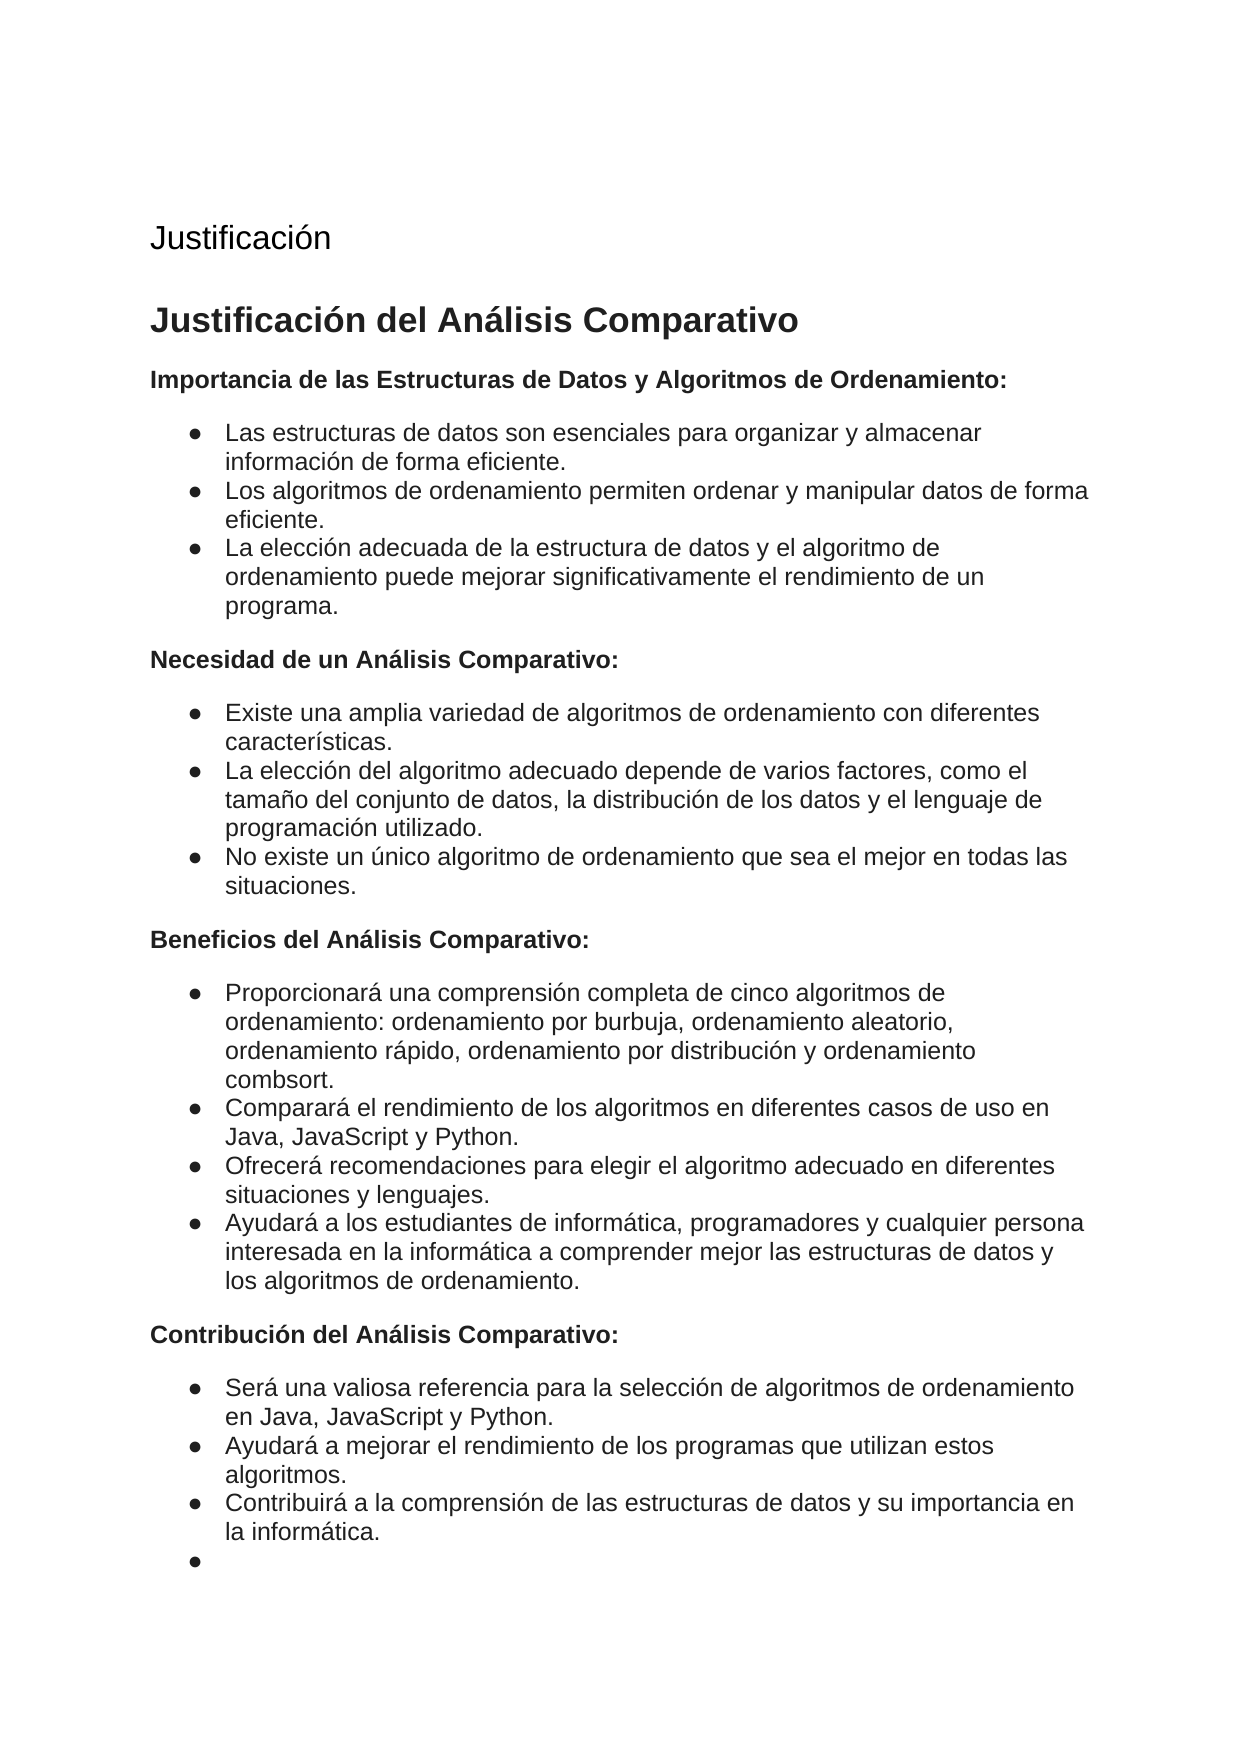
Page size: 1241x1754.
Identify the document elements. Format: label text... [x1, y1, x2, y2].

list Será una valiosa referencia para la selección de algoritmos de ordenamiento en Java, JavaScript y Python. [187, 1373, 1090, 1431]
text Beneficios del Análisis Comparativo: [150, 924, 1090, 953]
list Las estructuras de datos son esenciales para organizar y almacenar información de forma eficiente. [187, 418, 1090, 476]
subtitle Justificación [150, 218, 1090, 256]
list La elección adecuada de la estructura de datos y el algoritmo de ordenamiento puede mejorar significativamente el rendimiento de un programa. [187, 533, 1090, 619]
list Ofrecerá recomendaciones para elegir el algoritmo adecuado en diferentes situaciones y lenguajes. [187, 1151, 1090, 1208]
list La elección del algoritmo adecuado depende de varios factores, como el tamaño del conjunto de datos, la distribución de los datos y el lenguaje de programación utilizado. [187, 756, 1090, 842]
list Los algoritmos de ordenamiento permiten ordenar y manipular datos de forma eficiente. [187, 476, 1090, 533]
list Existe una amplia variedad de algoritmos de ordenamiento con diferentes características. [187, 698, 1090, 756]
list Ayudará a mejorar el rendimiento de los programas que utilizan estos algoritmos. [187, 1431, 1090, 1488]
text Contribución del Análisis Comparativo: [150, 1319, 1090, 1348]
list Contribuirá a la comprensión de las estructuras de datos y su importancia en la informática. [187, 1488, 1090, 1546]
list Proporcionará una comprensión completa de cinco algoritmos de ordenamiento: ordenamiento por burbuja, ordenamiento aleatorio, ordenamiento rápido, ordenamiento por distribución y ordenamiento combsort. [187, 978, 1090, 1093]
subtitle Justificación del Análisis Comparativo [150, 299, 1090, 339]
text Necesidad de un Análisis Comparativo: [150, 644, 1090, 673]
text Importancia de las Estructuras de Datos y Algoritmos de Ordenamiento: [150, 364, 1090, 393]
list Comparará el rendimiento de los algoritmos en diferentes casos de uso en Java, JavaScript y Python. [187, 1093, 1090, 1151]
list No existe un único algoritmo de ordenamiento que sea el mejor en todas las situaciones. [187, 842, 1090, 899]
list Ayudará a los estudiantes de informática, programadores y cualquier persona interesada en la informática a comprender mejor las estructuras de datos y los algoritmos de ordenamiento. [187, 1208, 1090, 1294]
